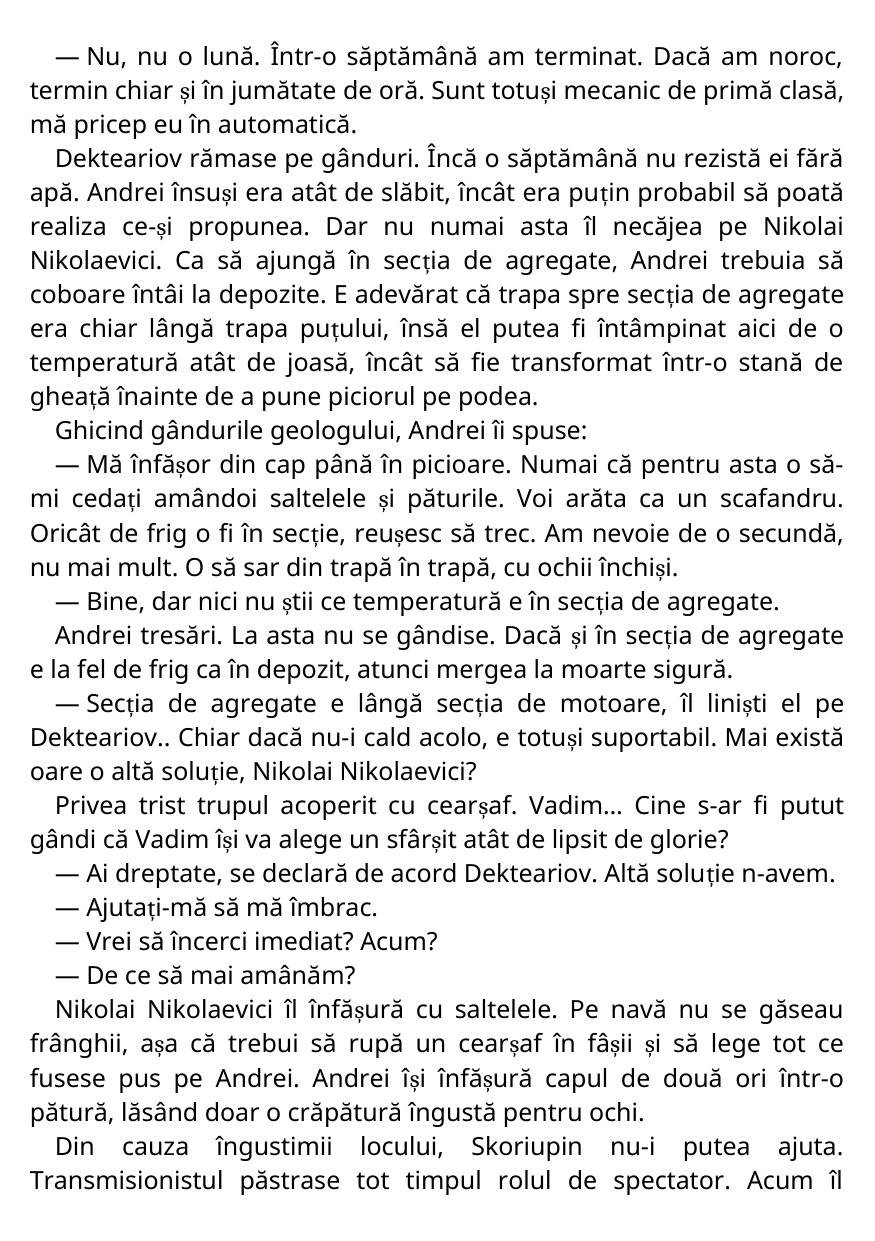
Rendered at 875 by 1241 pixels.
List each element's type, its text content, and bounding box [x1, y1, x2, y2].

text Privea trist trupul acoperit cu cearșaf. Vadim… Cine s-ar fi putut gândi că Vadim își va alege un sfârșit atât de lipsit de glorie? [29, 788, 844, 856]
text Dekteariov rămase pe gânduri. Încă o săptămână nu rezistă ei fără apă. Andrei însuși era atât de slăbit, încât era puțin probabil să poată realiza ce-și propunea. Dar nu numai asta îl necăjea pe Nikolai Nikolaevici. Ca să ajungă în secția de agregate, Andrei trebuia să coboare întâi la depozite. E adevărat că trapa spre secția de agregate era chiar lângă trapa puțului, însă el putea fi întâmpinat aici de o temperatură atât de joasă, încât să fie transformat într-o stană de gheață înainte de a pune piciorul pe podea. [29, 141, 844, 413]
text ― Mă înfășor din cap până în picioare. Numai că pentru asta o să-mi cedați amândoi saltelele și păturile. Voi arăta ca un scafandru. Oricât de frig o fi în secție, reușesc să trec. Am nevoie de o secundă, nu mai mult. O să sar din trapă în trapă, cu ochii închiși. [29, 447, 844, 583]
text Andrei tresări. La asta nu se gândise. Dacă și în secția de agregate e la fel de frig ca în depozit, atunci mergea la moarte sigură. [29, 617, 844, 686]
text ― Bine, dar nici nu știi ce temperatură e în secția de agregate. [29, 583, 844, 617]
text Nikolai Nikolaevici îl înfășură cu saltelele. Pe navă nu se găseau frânghii, așa că trebui să rupă un cearșaf în fâșii și să lege tot ce fusese pus pe Andrei. Andrei își înfășură capul de două ori într-o pătură, lăsând doar o crăpătură îngustă pentru ochi. [29, 992, 844, 1128]
text ― Ajutați-mă să mă îmbrac. [29, 890, 844, 924]
text Ghicind gândurile geologului, Andrei îi spuse: [29, 413, 844, 447]
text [29, 1128, 844, 1196]
text ― Nu, nu o lună. Într-o săptămână am terminat. Dacă am noroc, termin chiar și în jumătate de oră. Sunt totuși mecanic de primă clasă, mă pricep eu în automatică. [29, 38, 844, 141]
text ― Secția de agregate e lângă secția de motoare, îl liniști el pe Dekteariov.. Chiar dacă nu-i cald acolo, e totuși suportabil. Mai există oare o altă soluție, Nikolai Nikolaevici? [29, 686, 844, 788]
text ― Ai dreptate, se declară de acord Dekteariov. Altă soluție n-avem. [29, 856, 844, 890]
text ― Vrei să încerci imediat? Acum? [29, 924, 844, 958]
text ― De ce să mai amânăm? [29, 958, 844, 992]
